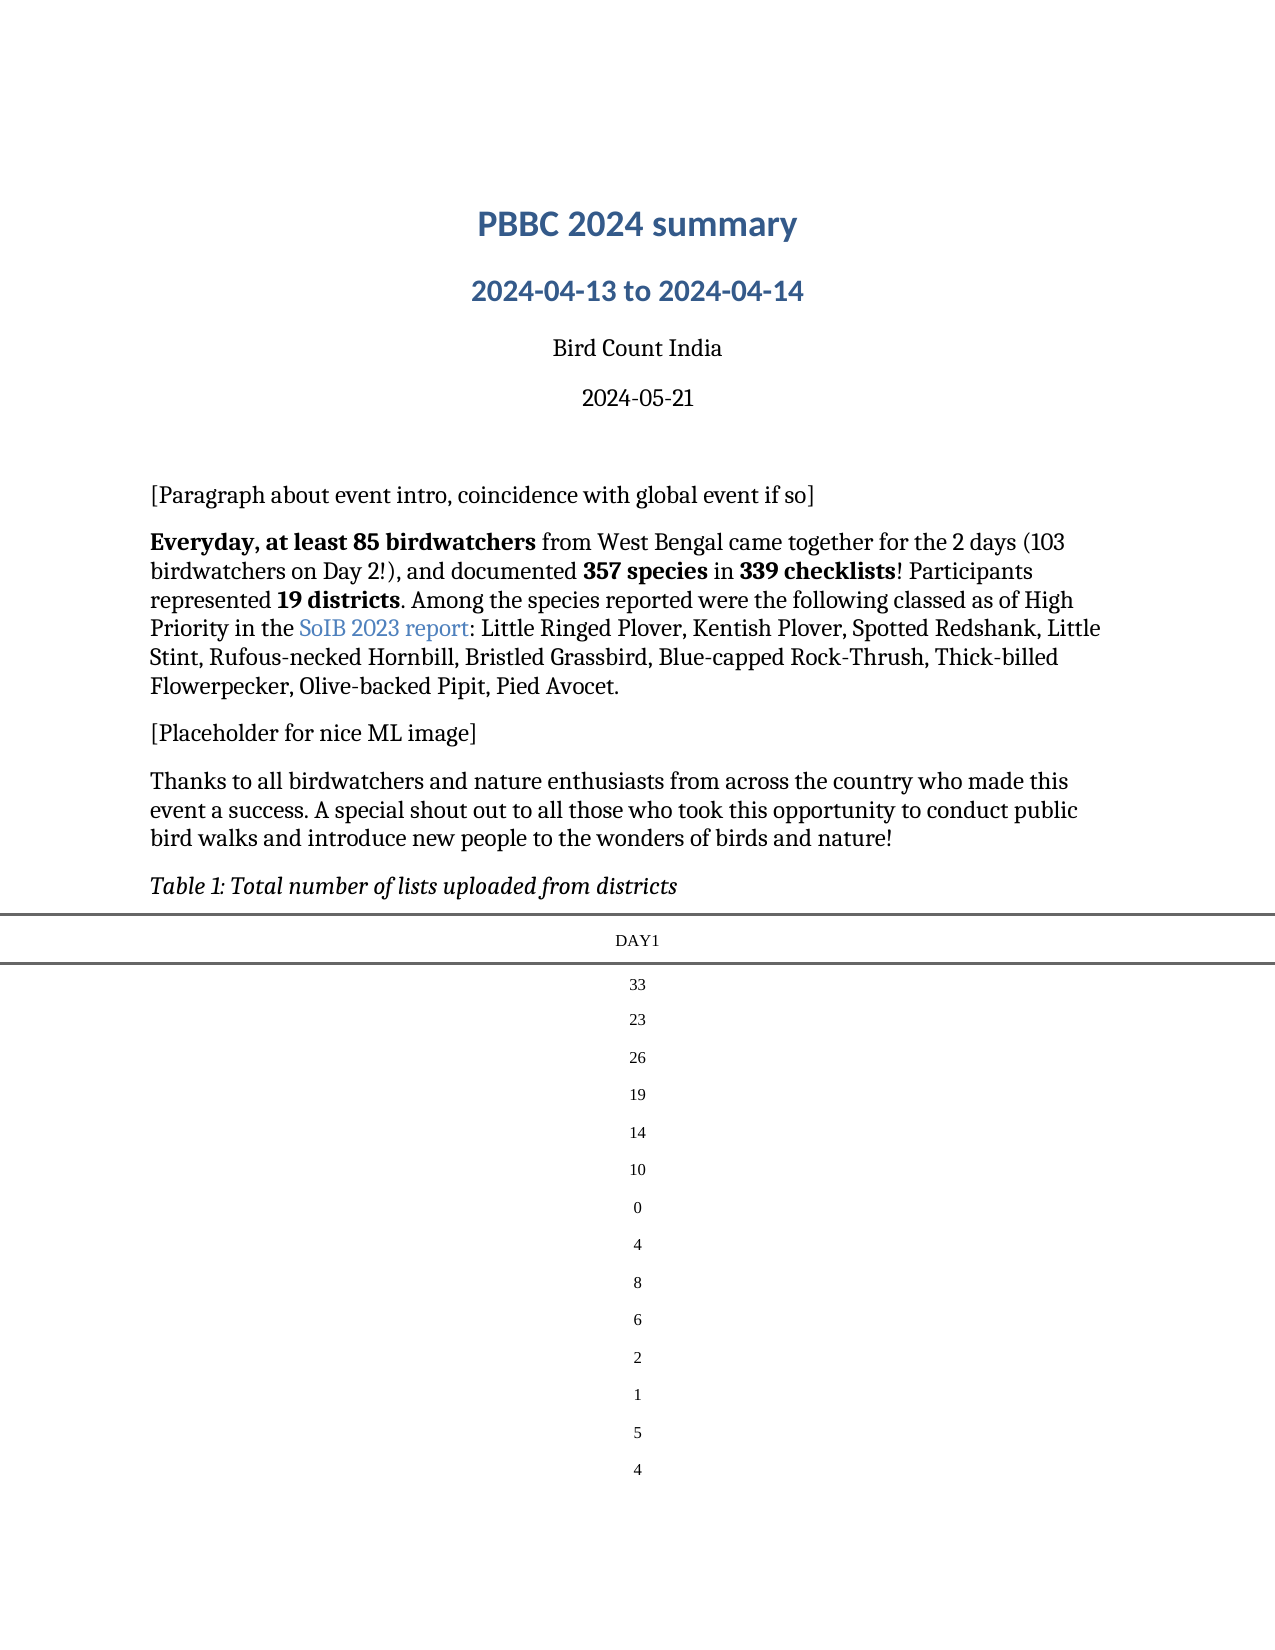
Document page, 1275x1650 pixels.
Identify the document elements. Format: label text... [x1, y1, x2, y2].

table_cell 1 [0, 1375, 1275, 1412]
subtitle 2024-04-13 to 2024-04-14 [150, 271, 1125, 309]
table_cell 33 [0, 965, 1275, 999]
text 2024-05-21 [150, 383, 1125, 412]
table_cell 26 [0, 1037, 1275, 1074]
text Everyday, at least 85 birdwatchers from West Bengal came together for the 2 days (103 birdwatchers on Day 2!), and documented 357 species in 339 checklists! Participants represented 19 districts. Among the species reported were the following classed as of High Priority in the SoIB 2023 report: Little Ringed Plover, Kentish Plover, Spotted Redshank, Little Stint, Rufous-necked Hornbill, Bristled Grassbird, Blue-capped Rock-Thrush, Thick-billed Flowerpecker, Olive-backed Pipit, Pied Avocet. [150, 528, 1125, 701]
table_cell 8 [0, 1262, 1275, 1299]
table_header DAY1 [0, 916, 1275, 962]
table_cell 2 [0, 1337, 1275, 1374]
text Thanks to all birdwatchers and nature enthusiasts from across the country who made this event a success. A special shout out to all those who took this opportunity to conduct public bird walks and introduce new people to the wonders of birds and nature! [150, 767, 1125, 853]
title PBBC 2024 summary [150, 200, 1125, 246]
table_cell 6 [0, 1300, 1275, 1337]
table_cell 10 [0, 1150, 1275, 1187]
table_cell 5 [0, 1412, 1275, 1449]
text [Placeholder for nice ML image] [150, 719, 1125, 748]
table_cell 0 [0, 1187, 1275, 1224]
table_cell 19 [0, 1075, 1275, 1112]
table_cell 4 [0, 1225, 1275, 1262]
text [Paragraph about event intro, coincidence with global event if so] [150, 481, 1125, 509]
table_cell 4 [0, 1450, 1275, 1487]
text Bird Count India [150, 334, 1125, 363]
table_cell 14 [0, 1112, 1275, 1149]
table_cell 23 [0, 1000, 1275, 1037]
text Table 1: Total number of lists uploaded from districts [150, 872, 1125, 901]
